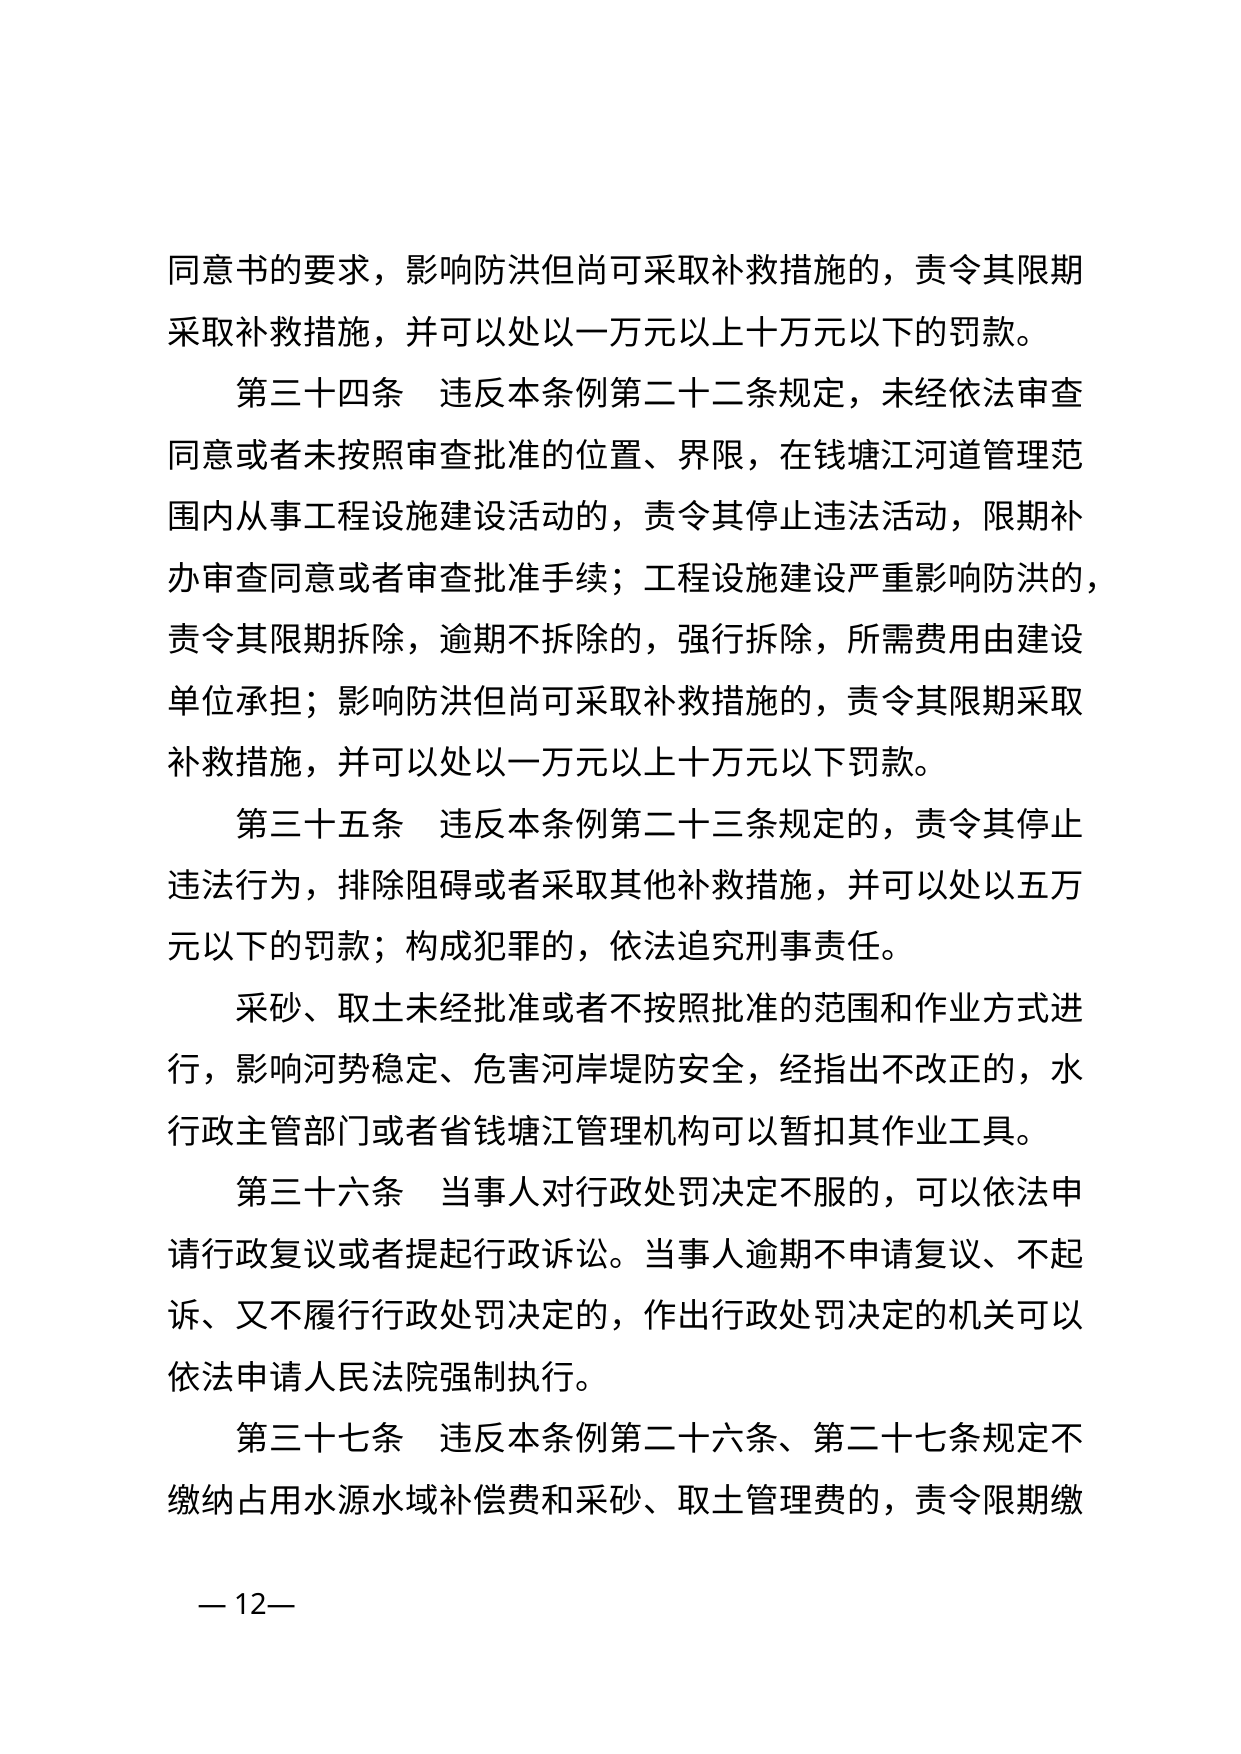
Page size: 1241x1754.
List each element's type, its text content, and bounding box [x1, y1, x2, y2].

text 第三十六条 当事人对行政处罚决定不服的，可以依法申请行政复议或者提起行政诉讼。当事人逾期不申请复议、不起诉、又不履行行政处罚决定的，作出行政处罚决定的机关可以依法申请人民法院强制执行。 [168, 1159, 1084, 1405]
text 第三十四条 违反本条例第二十二条规定，未经依法审查同意或者未按照审查批准的位置、界限，在钱塘江河道管理范围内从事工程设施建设活动的，责令其停止违法活动，限期补办审查同意或者审查批准手续；工程设施建设严重影响防洪的，责令其限期拆除，逾期不拆除的，强行拆除，所需费用由建设单位承担；影响防洪但尚可采取补救措施的，责令其限期采取补救措施，并可以处以一万元以上十万元以下罚款。 [168, 361, 1084, 791]
text 第三十五条 违反本条例第二十三条规定的，责令其停止违法行为，排除阻碍或者采取其他补救措施，并可以处以五万元以下的罚款；构成犯罪的，依法追究刑事责任。 [168, 791, 1084, 975]
text 采砂、取土未经批准或者不按照批准的范围和作业方式进行，影响河势稳定、危害河岸堤防安全，经指出不改正的，水行政主管部门或者省钱塘江管理机构可以暂扣其作业工具。 [168, 975, 1084, 1159]
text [168, 238, 1084, 361]
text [168, 1405, 1084, 1528]
